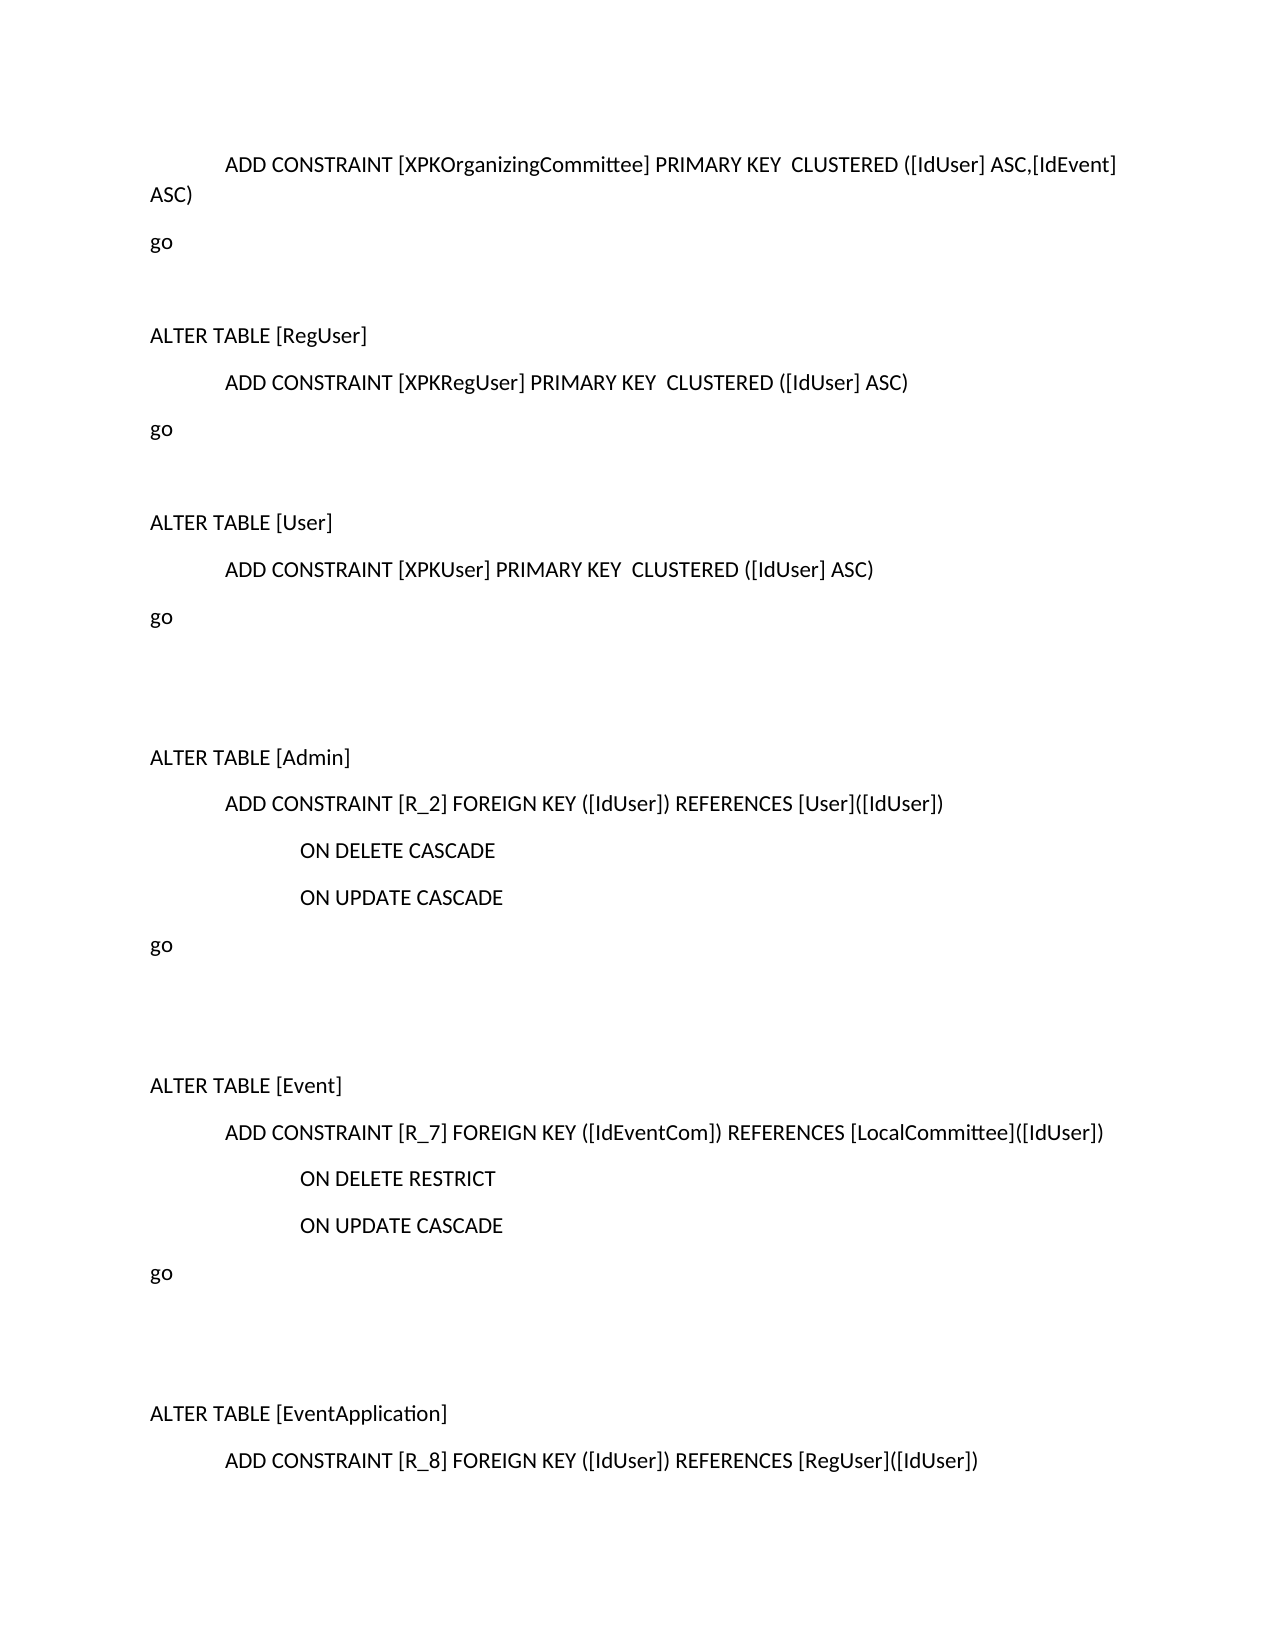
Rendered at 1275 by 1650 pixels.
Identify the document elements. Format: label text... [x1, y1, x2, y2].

text go [150, 414, 1125, 443]
text go [150, 602, 1125, 630]
text ON DELETE CASCADE [150, 836, 1125, 864]
text ON UPDATE CASCADE [150, 1211, 1125, 1239]
text go [150, 930, 1125, 958]
text ADD CONSTRAINT [XPKUser] PRIMARY KEY CLUSTERED ([IdUser] ASC) [150, 555, 1125, 583]
text ALTER TABLE [Admin] [150, 743, 1125, 771]
text go [150, 227, 1125, 255]
text ALTER TABLE [EventApplication] [150, 1399, 1125, 1427]
text ALTER TABLE [User] [150, 508, 1125, 536]
text ALTER TABLE [Event] [150, 1071, 1125, 1099]
text ON UPDATE CASCADE [150, 883, 1125, 911]
text ALTER TABLE [RegUser] [150, 321, 1125, 349]
text ADD CONSTRAINT [XPKOrganizingCommittee] PRIMARY KEY CLUSTERED ([IdUser] ASC,[IdEvent] ASC) [150, 150, 1125, 208]
text ADD CONSTRAINT [R_7] FOREIGN KEY ([IdEventCom]) REFERENCES [LocalCommittee]([IdUser]) [150, 1118, 1125, 1146]
text go [150, 1258, 1125, 1286]
text ADD CONSTRAINT [XPKRegUser] PRIMARY KEY CLUSTERED ([IdUser] ASC) [150, 368, 1125, 396]
text ADD CONSTRAINT [R_8] FOREIGN KEY ([IdUser]) REFERENCES [RegUser]([IdUser]) [150, 1446, 1125, 1474]
text ADD CONSTRAINT [R_2] FOREIGN KEY ([IdUser]) REFERENCES [User]([IdUser]) [150, 789, 1125, 818]
text ON DELETE RESTRICT [150, 1164, 1125, 1193]
